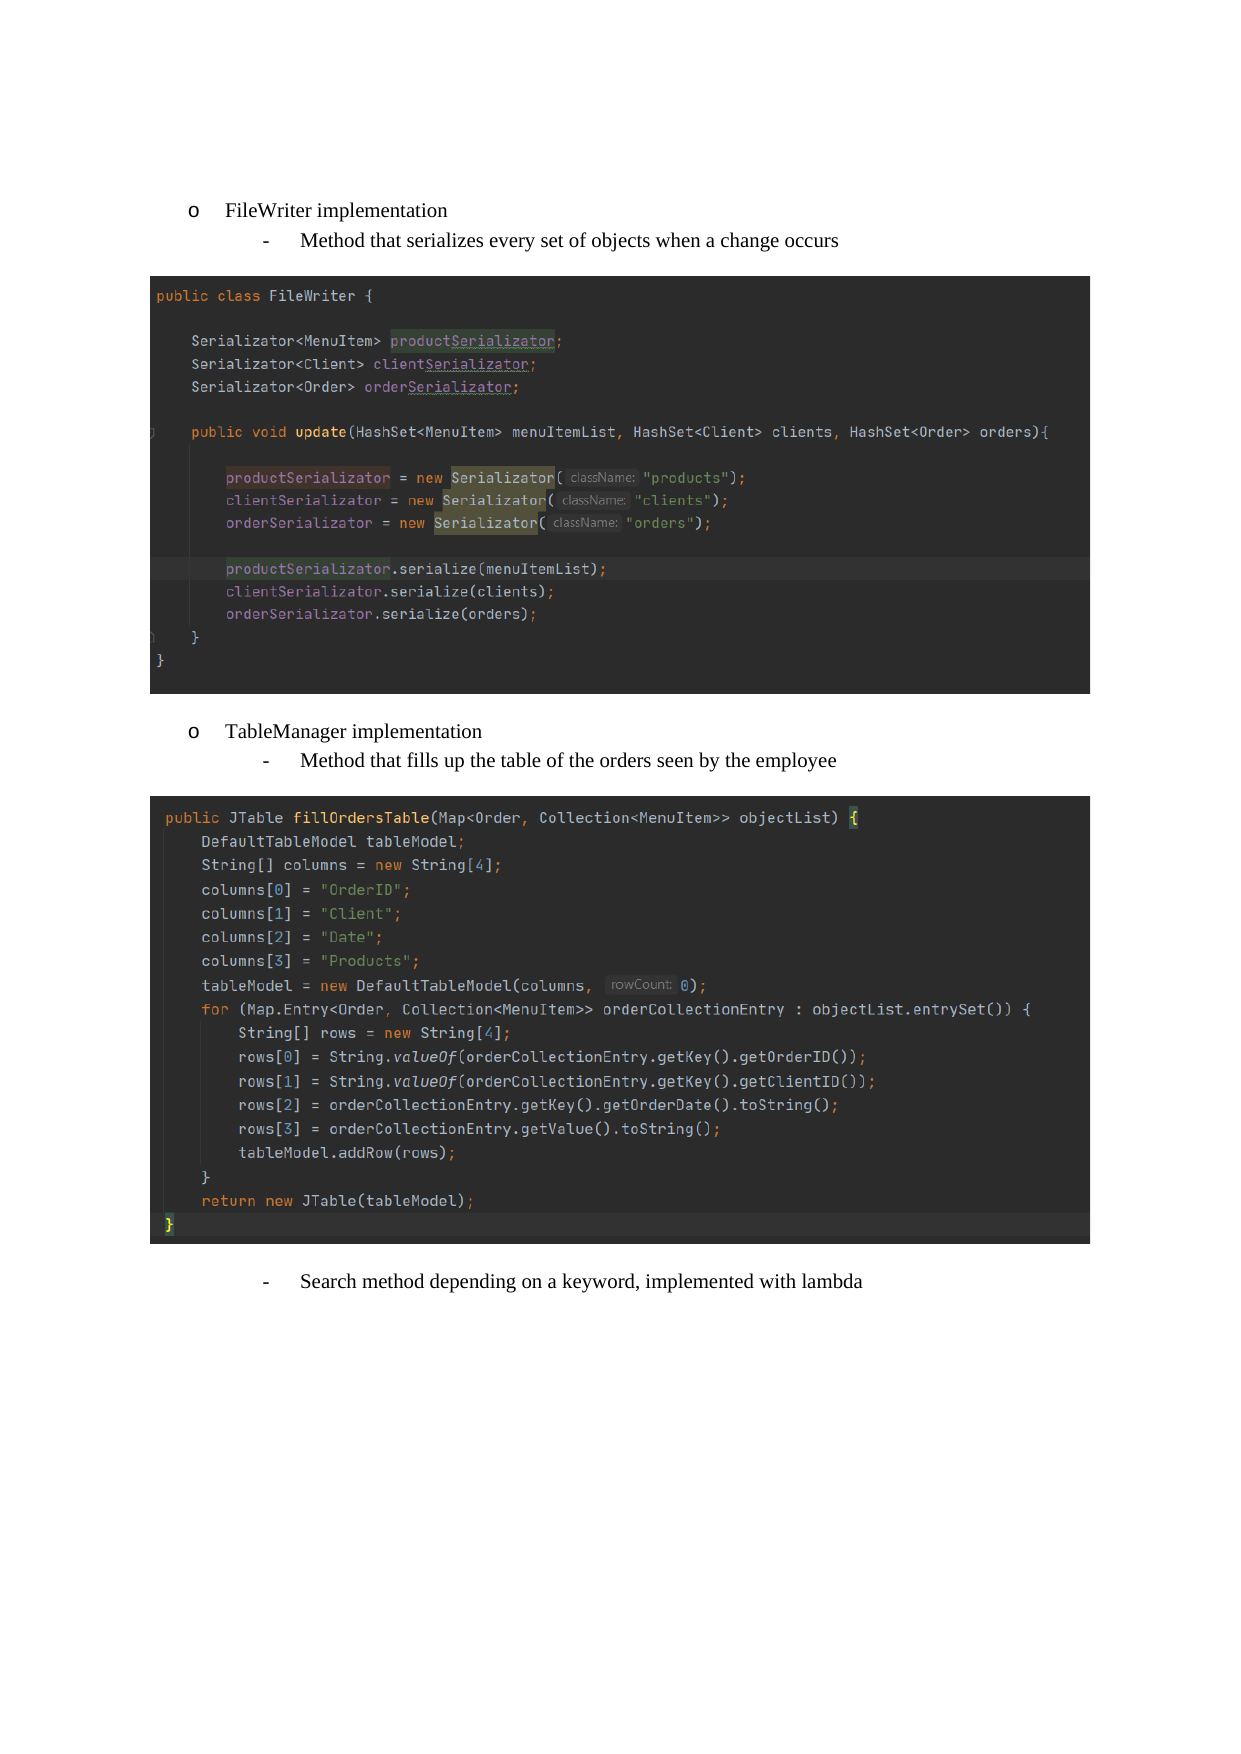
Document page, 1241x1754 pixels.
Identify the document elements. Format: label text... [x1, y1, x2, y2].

list FileWriter implementation [187, 198, 1090, 224]
list Method that serializes every set of objects when a change occurs [262, 228, 1090, 252]
list Search method depending on a keyword, implemented with lambda [262, 1269, 1090, 1293]
picture [150, 276, 1091, 694]
picture [150, 796, 1091, 1244]
list Method that fills up the table of the orders seen by the employee [262, 748, 1090, 772]
list TableManager implementation [187, 719, 1090, 744]
